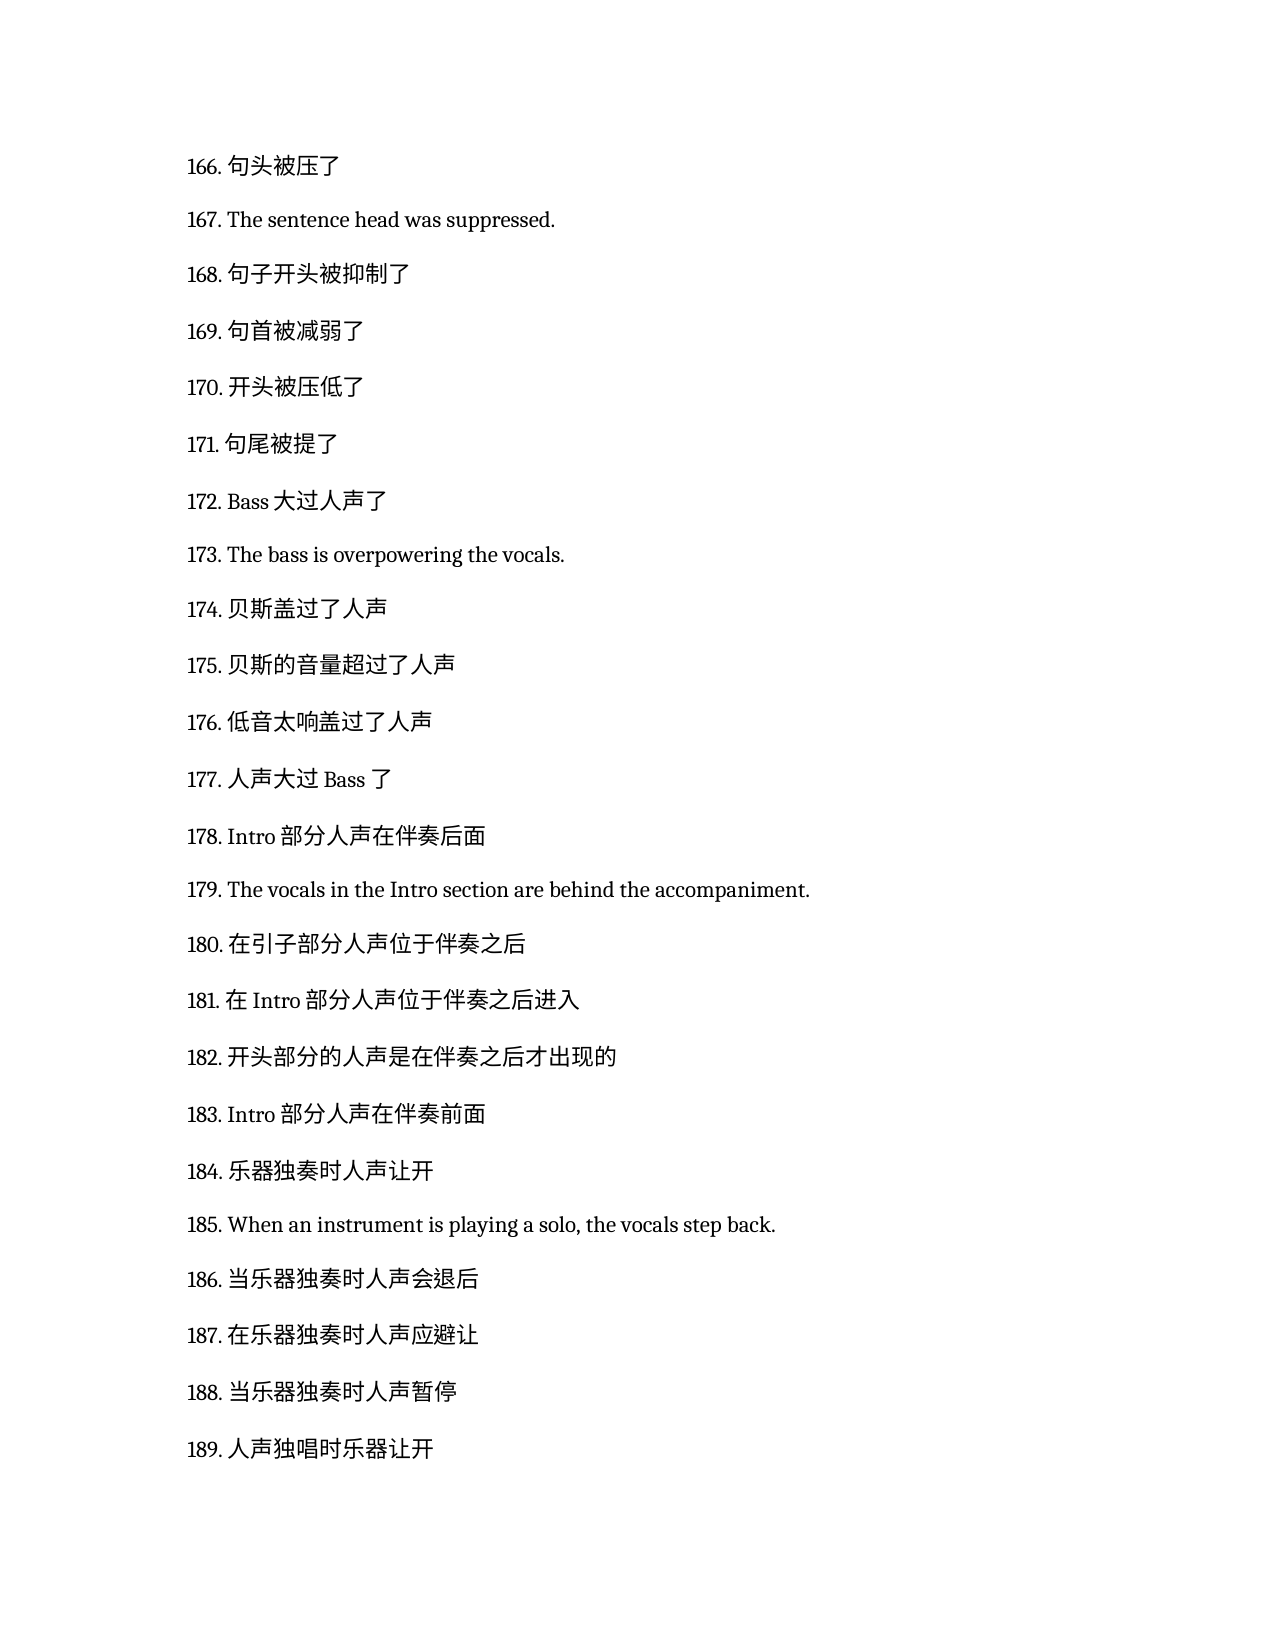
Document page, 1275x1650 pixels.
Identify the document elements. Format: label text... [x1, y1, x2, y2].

text 170. 开头被压低了 [187, 371, 1087, 403]
text 171. 句尾被提了 [187, 428, 1087, 459]
text 178. Intro部分人声在伴奏后面 [187, 820, 1087, 851]
text 184. 乐器独奏时人声让开 [187, 1155, 1087, 1186]
text 180. 在引子部分人声位于伴奏之后 [187, 928, 1087, 959]
text 186. 当乐器独奏时人声会退后 [187, 1262, 1087, 1294]
text 169. 句首被减弱了 [187, 314, 1087, 346]
text 182. 开头部分的人声是在伴奏之后才出现的 [187, 1041, 1087, 1072]
text 168. 句子开头被抑制了 [187, 258, 1087, 289]
text 188. 当乐器独奏时人声暂停 [187, 1376, 1087, 1407]
text 177. 人声大过Bass了 [187, 763, 1087, 794]
text 176. 低音太响盖过了人声 [187, 706, 1087, 737]
text 179. The vocals in the Intro section are behind the accompaniment. [187, 877, 1087, 903]
text 189. 人声独唱时乐器让开 [187, 1433, 1087, 1464]
text 183. Intro部分人声在伴奏前面 [187, 1098, 1087, 1129]
text 167. The sentence head was suppressed. [187, 207, 1087, 233]
text 181. 在Intro部分人声位于伴奏之后进入 [187, 984, 1087, 1016]
text 166. 句头被压了 [187, 150, 1087, 181]
text 173. The bass is overpowering the vocals. [187, 542, 1087, 568]
text 187. 在乐器独奏时人声应避让 [187, 1319, 1087, 1351]
text 175. 贝斯的音量超过了人声 [187, 649, 1087, 681]
text 185. When an instrument is playing a solo, the vocals step back. [187, 1211, 1087, 1238]
text 174. 贝斯盖过了人声 [187, 593, 1087, 624]
text 172. Bass大过人声了 [187, 485, 1087, 516]
